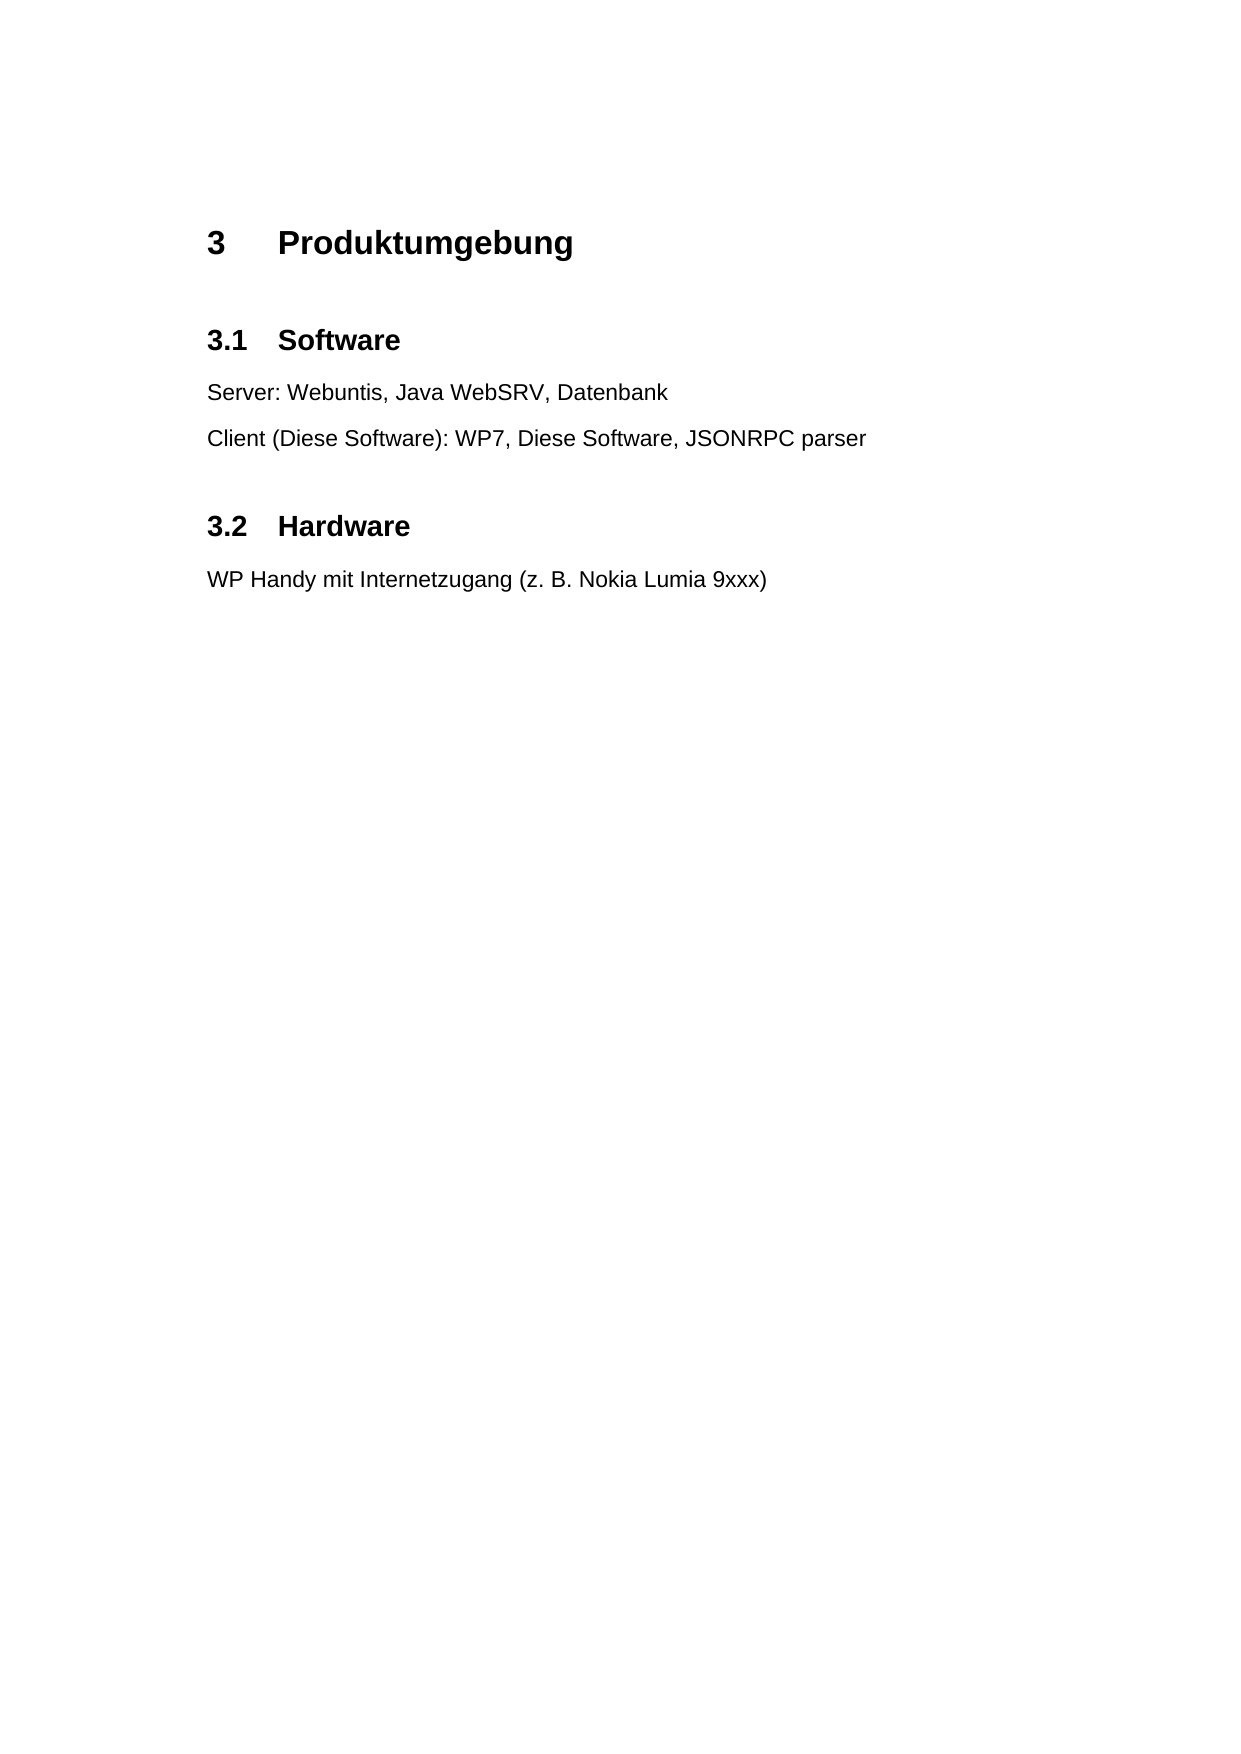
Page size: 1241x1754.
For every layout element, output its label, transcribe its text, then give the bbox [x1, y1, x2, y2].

subtitle Produktumgebung [207, 223, 1092, 261]
text WP Handy mit Internetzugang (z. B. Nokia Lumia 9xxx) [207, 566, 1092, 592]
subtitle Hardware [207, 509, 1092, 543]
text Client (Diese Software): WP7, Diese Software, JSONRPC parser [207, 425, 1092, 452]
subtitle Software [207, 323, 1092, 356]
text Server: Webuntis, Java WebSRV, Datenbank [207, 379, 1092, 405]
